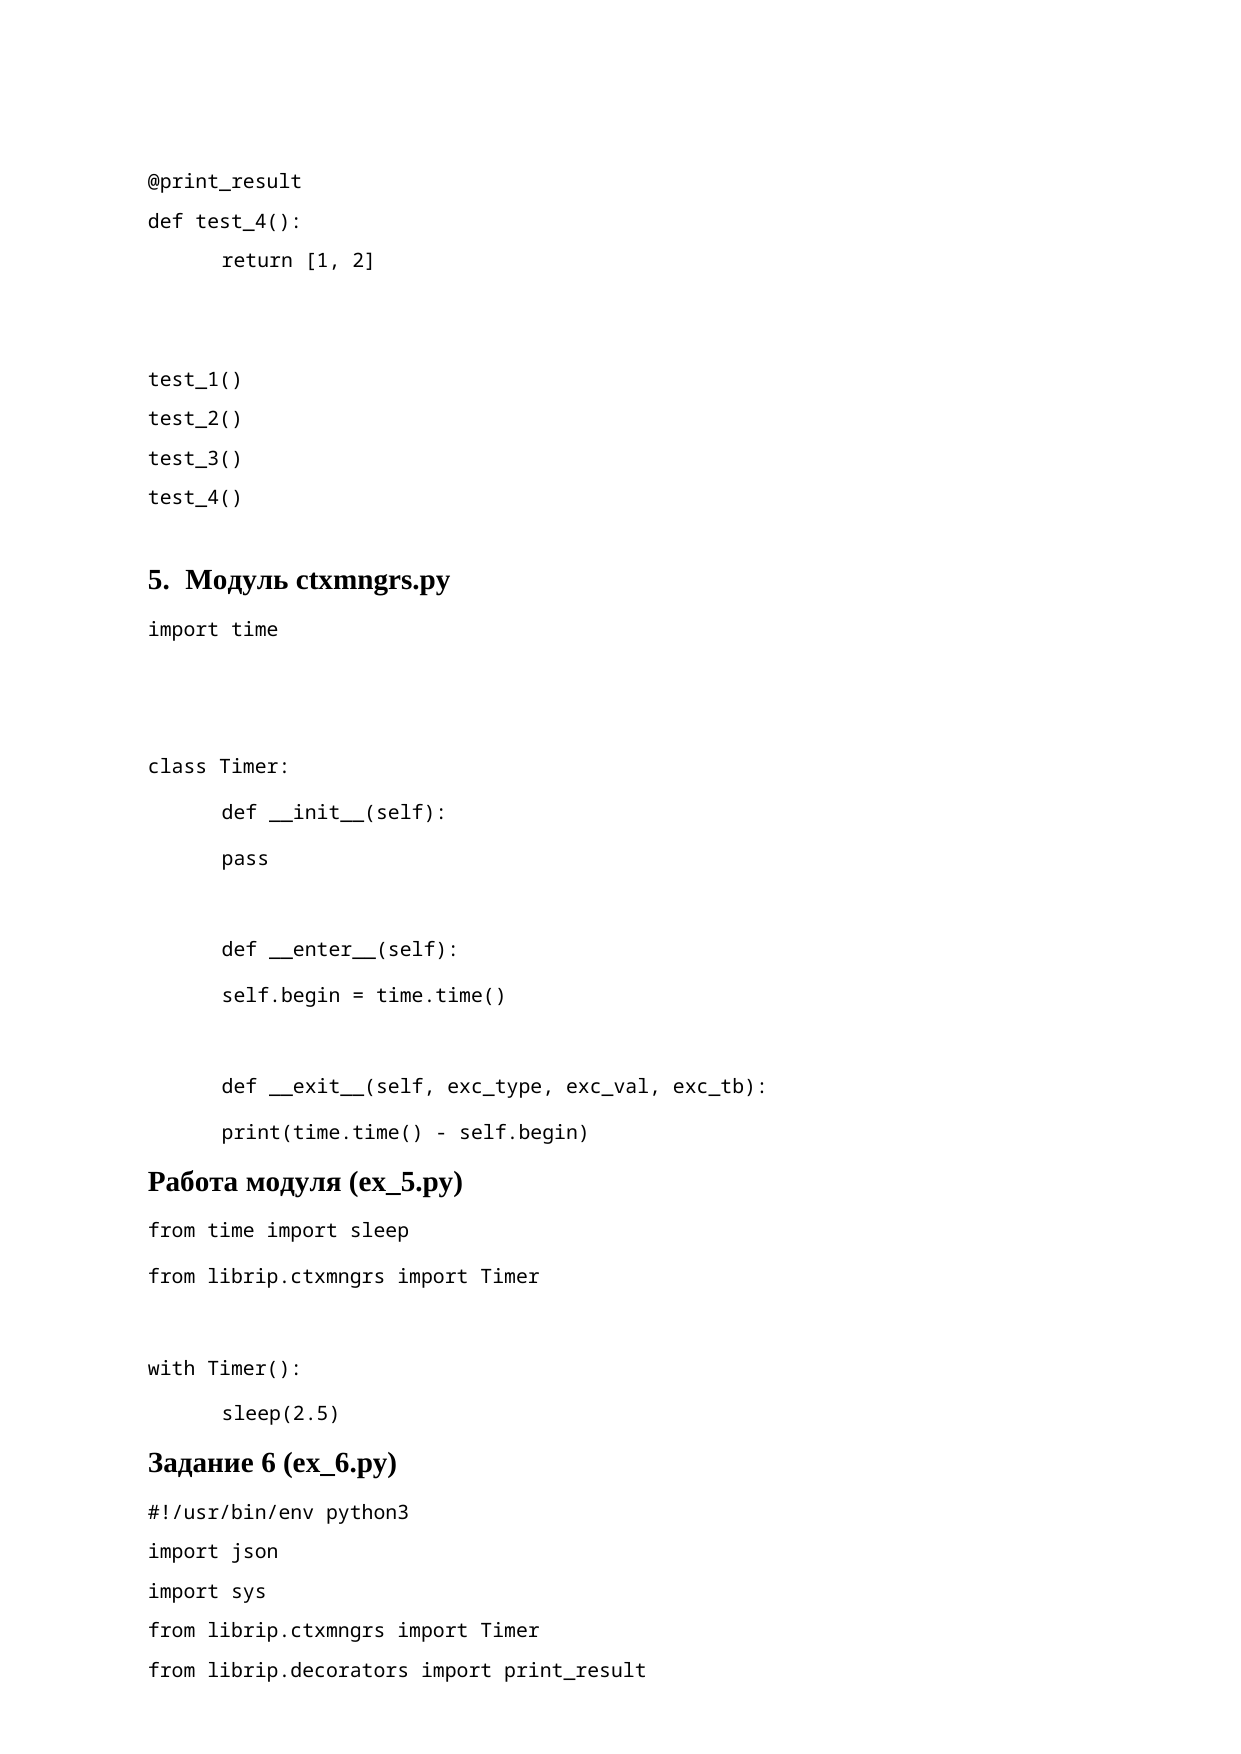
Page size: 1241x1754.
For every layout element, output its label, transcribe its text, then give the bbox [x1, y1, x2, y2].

text class Timer: [148, 752, 1152, 779]
text test_3() [148, 444, 1152, 471]
text test_2() [148, 404, 1152, 431]
text from time import sleep [148, 1217, 1152, 1244]
text import json [148, 1538, 1152, 1565]
text import sys [148, 1577, 1152, 1604]
text from librip.ctxmngrs import Timer [148, 1262, 1152, 1289]
text def __init__(self): [148, 798, 1152, 825]
text #!/usr/bin/env python3 [148, 1498, 1152, 1525]
list Модуль ctxmngrs.py [148, 562, 1152, 596]
text from librip.ctxmngrs import Timer [148, 1617, 1152, 1644]
text return [1, 2] [148, 247, 1152, 273]
text import time [148, 615, 1152, 642]
text def __exit__(self, exc_type, exc_val, exc_tb): [148, 1072, 1152, 1099]
text @print_result [148, 168, 1152, 194]
text def test_4(): [148, 207, 1152, 234]
text Работа модуля (ex_5.py) [148, 1164, 1152, 1197]
text test_4() [148, 483, 1152, 510]
text sleep(2.5) [148, 1400, 1152, 1427]
text def __enter__(self): [148, 935, 1152, 962]
text self.begin = time.time() [148, 981, 1152, 1008]
text test_1() [148, 365, 1152, 392]
text pass [148, 844, 1152, 871]
text Задание 6 (ex_6.py) [148, 1445, 1152, 1479]
text with Timer(): [148, 1354, 1152, 1381]
text from librip.decorators import print_result [148, 1656, 1152, 1683]
text print(time.time() - self.begin) [148, 1118, 1152, 1145]
